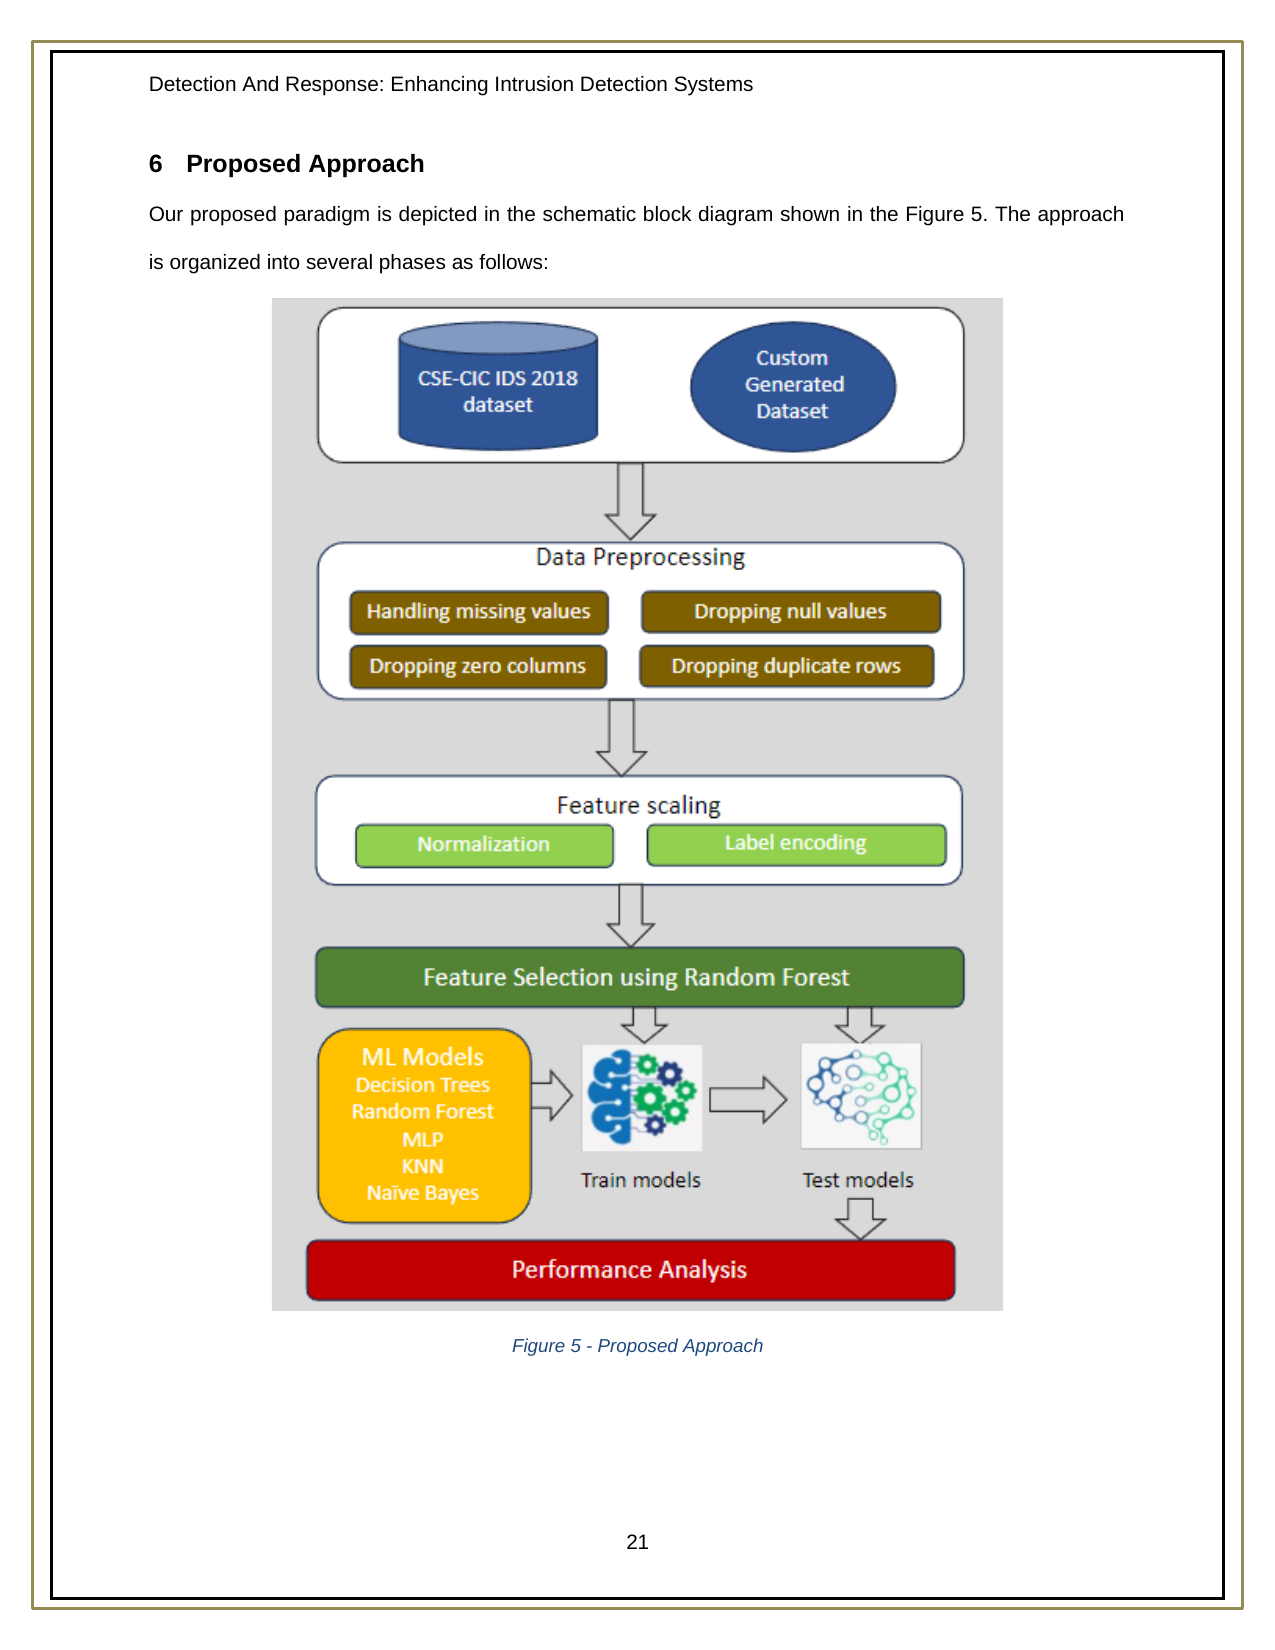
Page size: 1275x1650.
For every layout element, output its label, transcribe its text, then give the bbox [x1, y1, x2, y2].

text Figure 5 - Proposed Approach [148, 1335, 1126, 1356]
picture [271, 298, 1004, 1311]
subtitle Proposed Approach [148, 148, 1126, 177]
text Our proposed paradigm is depicted in the schematic block diagram shown in the Figure 5. The approach is organized into several phases as follows: [148, 202, 1126, 274]
